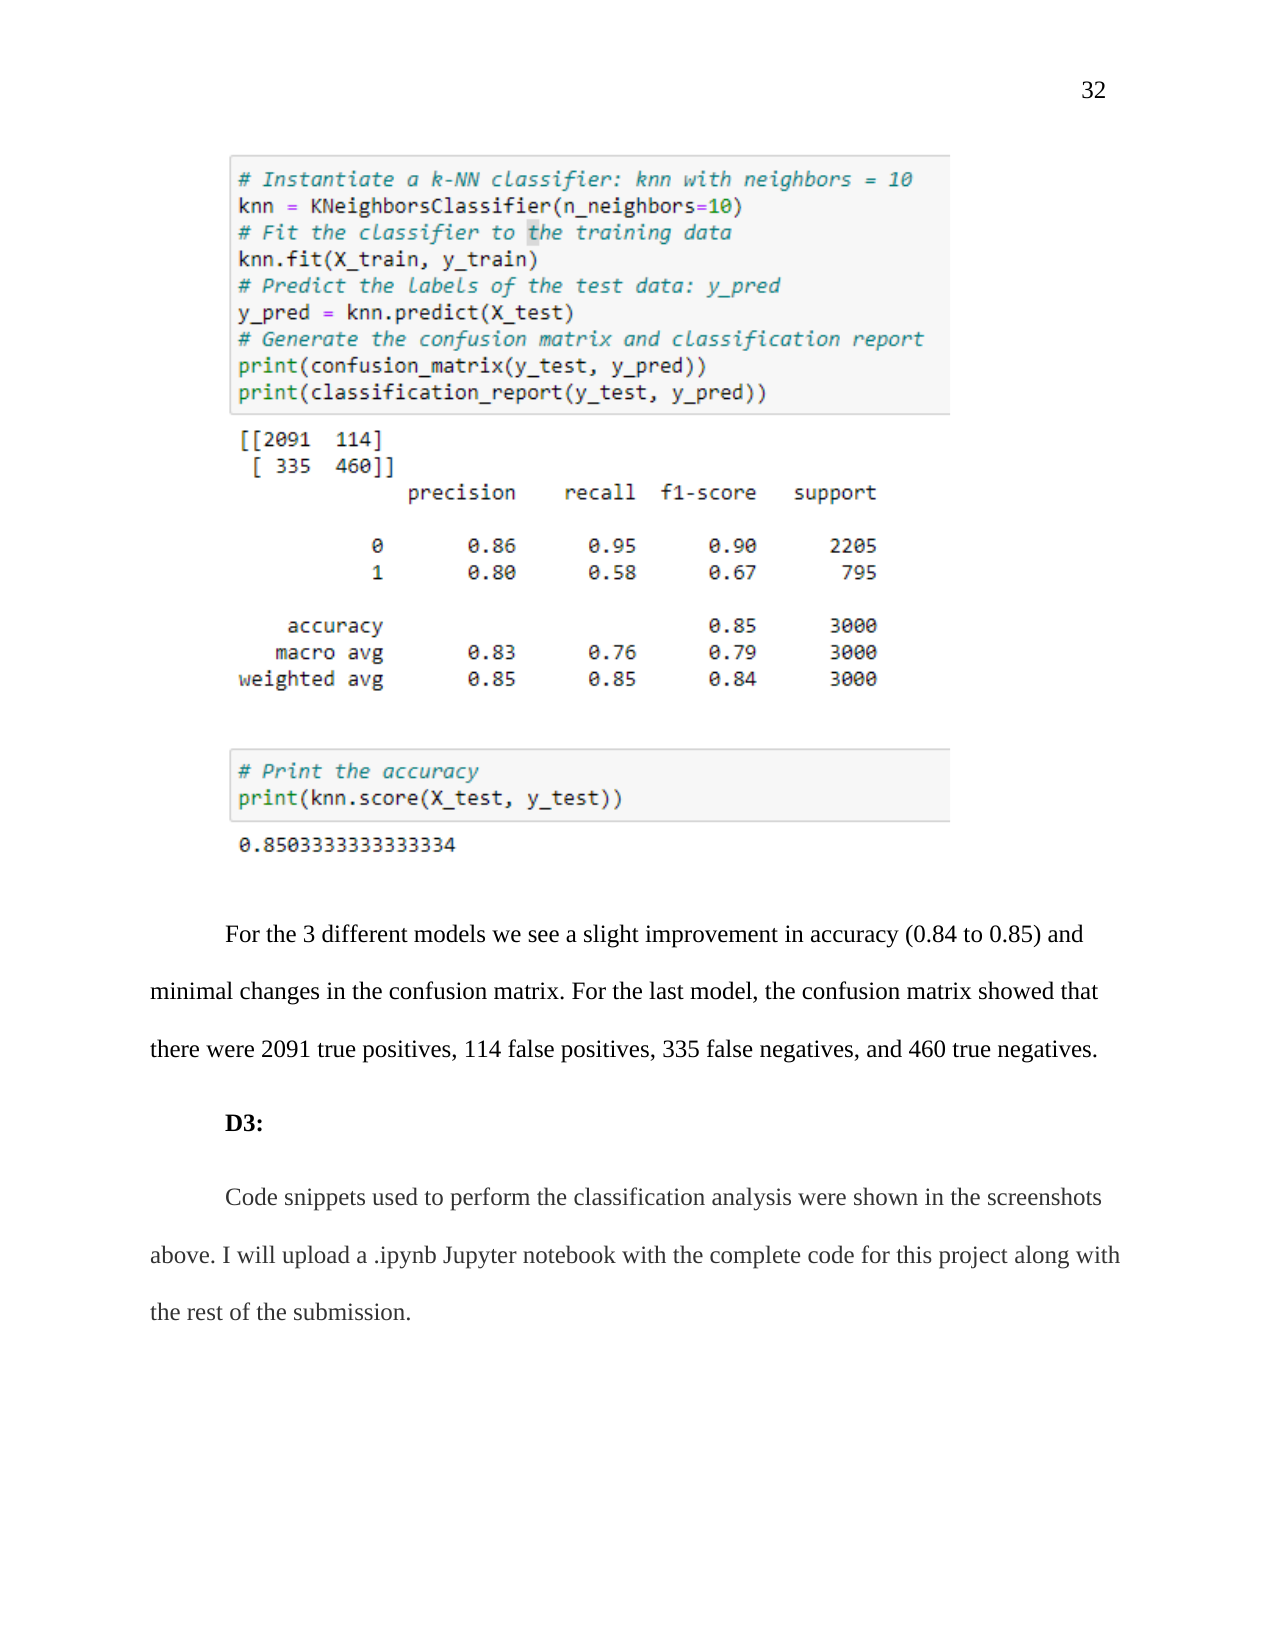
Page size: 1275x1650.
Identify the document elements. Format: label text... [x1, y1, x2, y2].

text For the 3 different models we see a slight improvement in accuracy (0.84 to 0.85) and minimal changes in the confusion matrix. For the last model, the confusion matrix showed that there were 2091 true positives, 114 false positives, 335 false negatives, and 460 true negatives. [150, 919, 1125, 1063]
picture [225, 150, 951, 874]
text Code snippets used to perform the classification analysis were shown in the screenshots above. I will upload a .ipynb Jupyter notebook with the complete code for this project along with the rest of the submission. [150, 1182, 1125, 1326]
text D3: [150, 1108, 1125, 1137]
